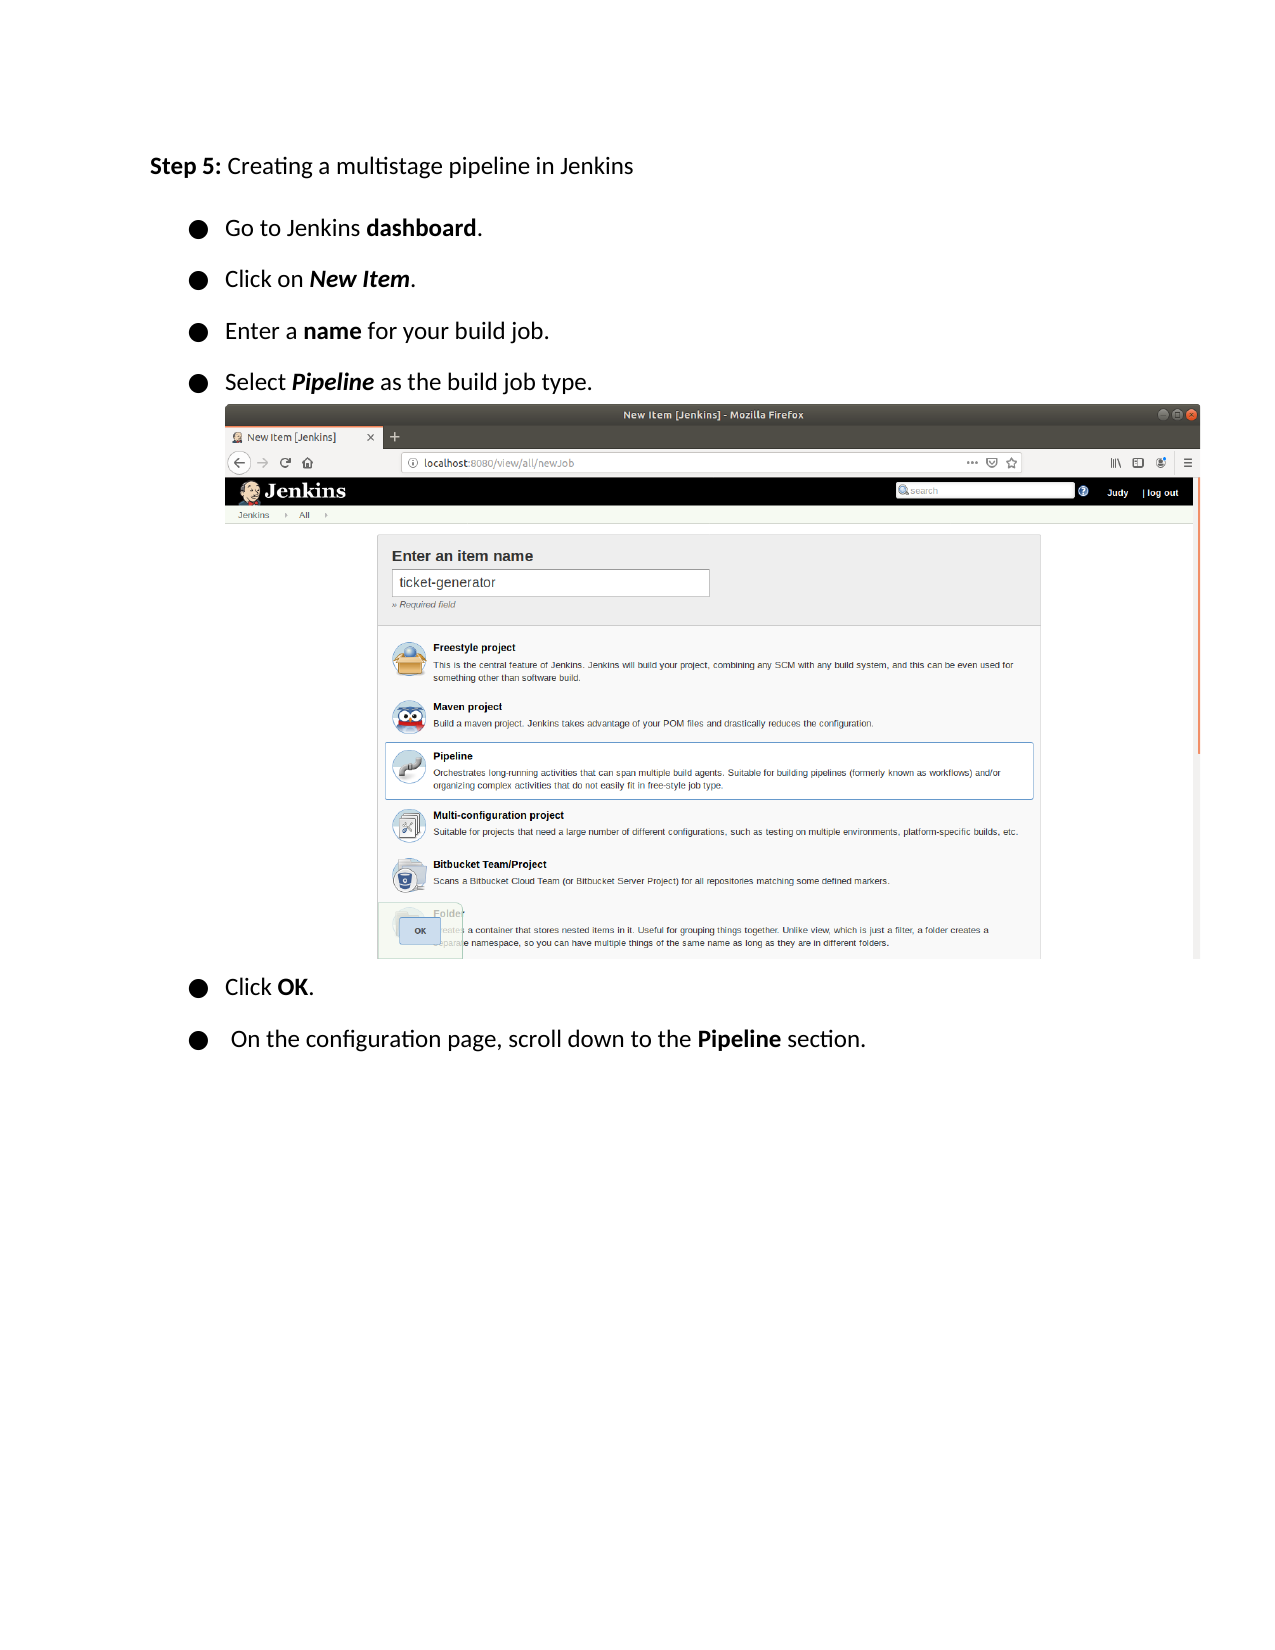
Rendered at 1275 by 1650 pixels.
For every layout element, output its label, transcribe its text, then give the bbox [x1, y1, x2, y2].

list Select Pipeline as the build job type. [187, 353, 1125, 404]
list Click on New Item. [187, 251, 1125, 302]
list Go to Jenkins dashboard. [187, 199, 1125, 251]
list Click OK. [187, 959, 1125, 1010]
list On the configuration page, scroll down to the Pipeline section. [187, 1010, 1125, 1061]
text Step 5: Creating a multistage pipeline in Jenkins [150, 150, 1125, 181]
picture [225, 404, 1200, 959]
list Enter a name for your build job. [187, 302, 1125, 353]
